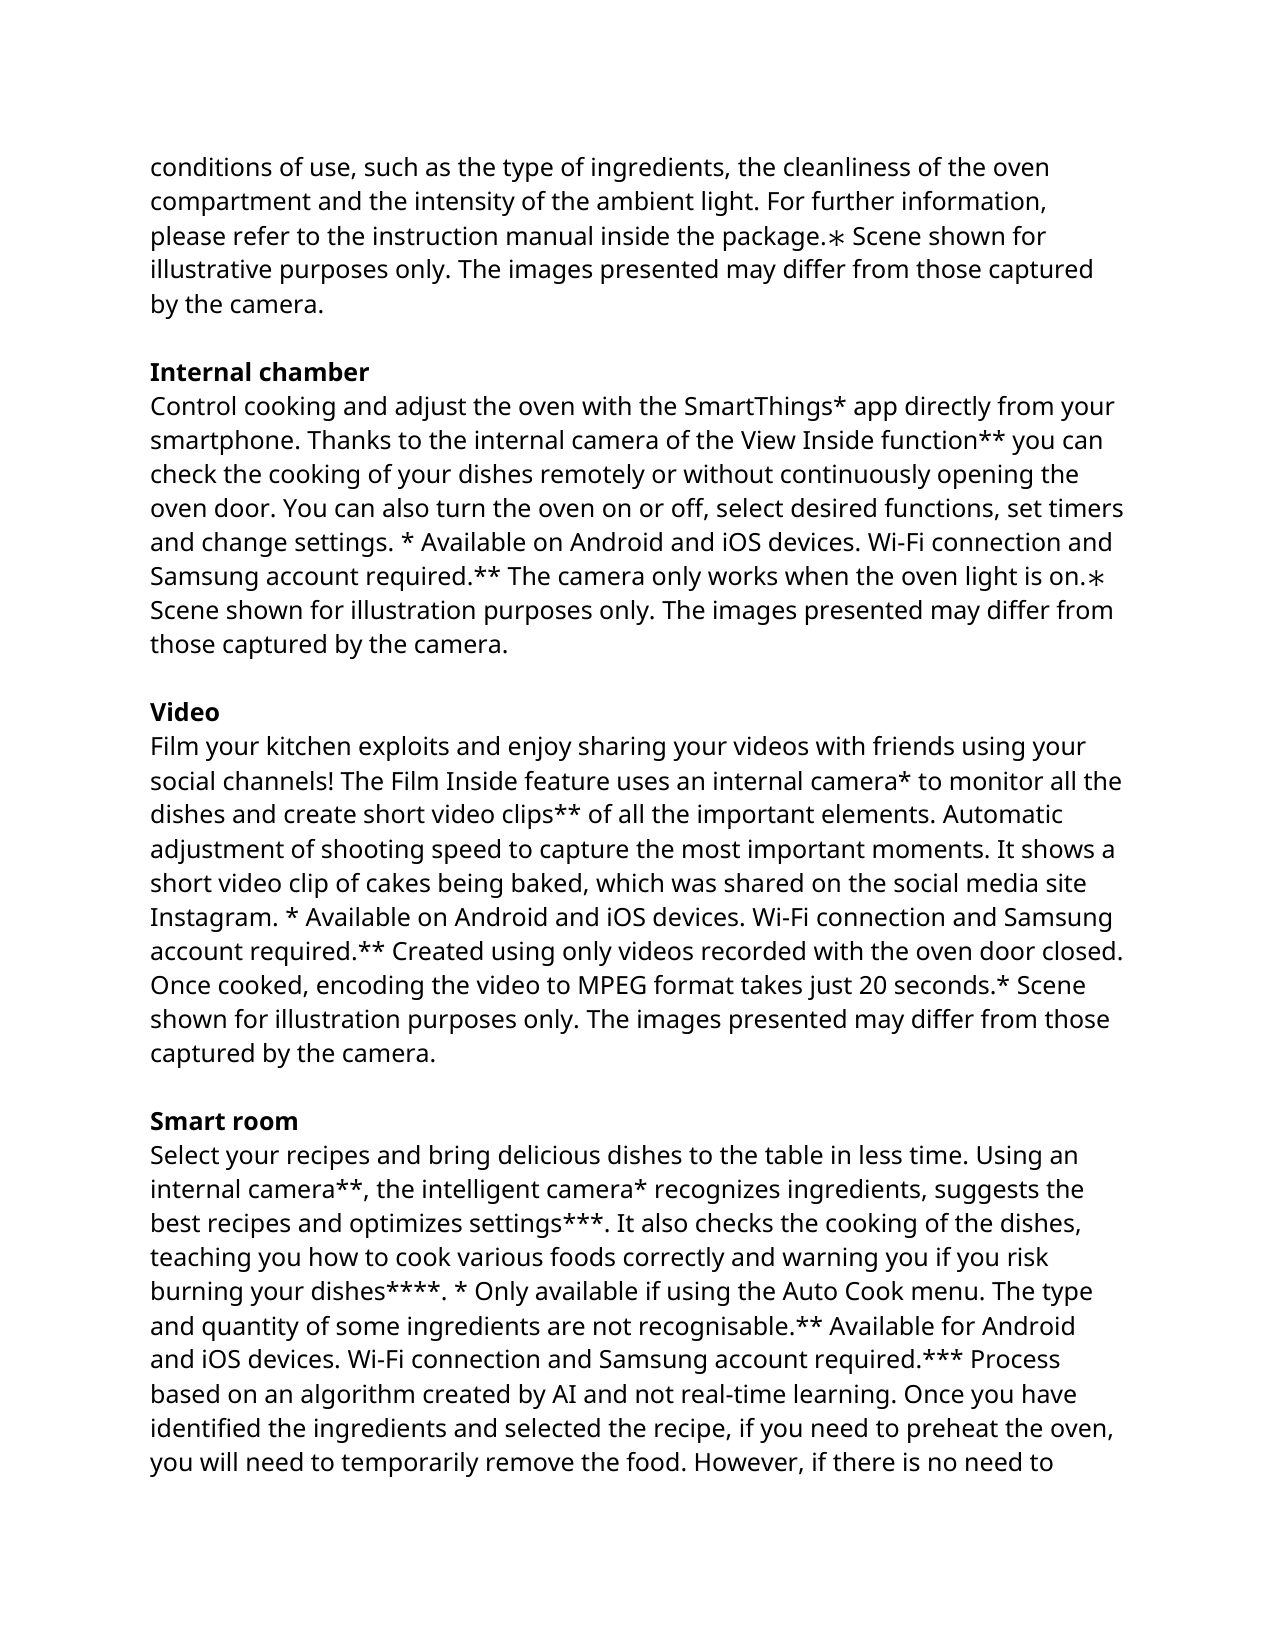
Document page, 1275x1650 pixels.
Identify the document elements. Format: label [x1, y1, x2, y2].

text [150, 150, 1125, 1478]
